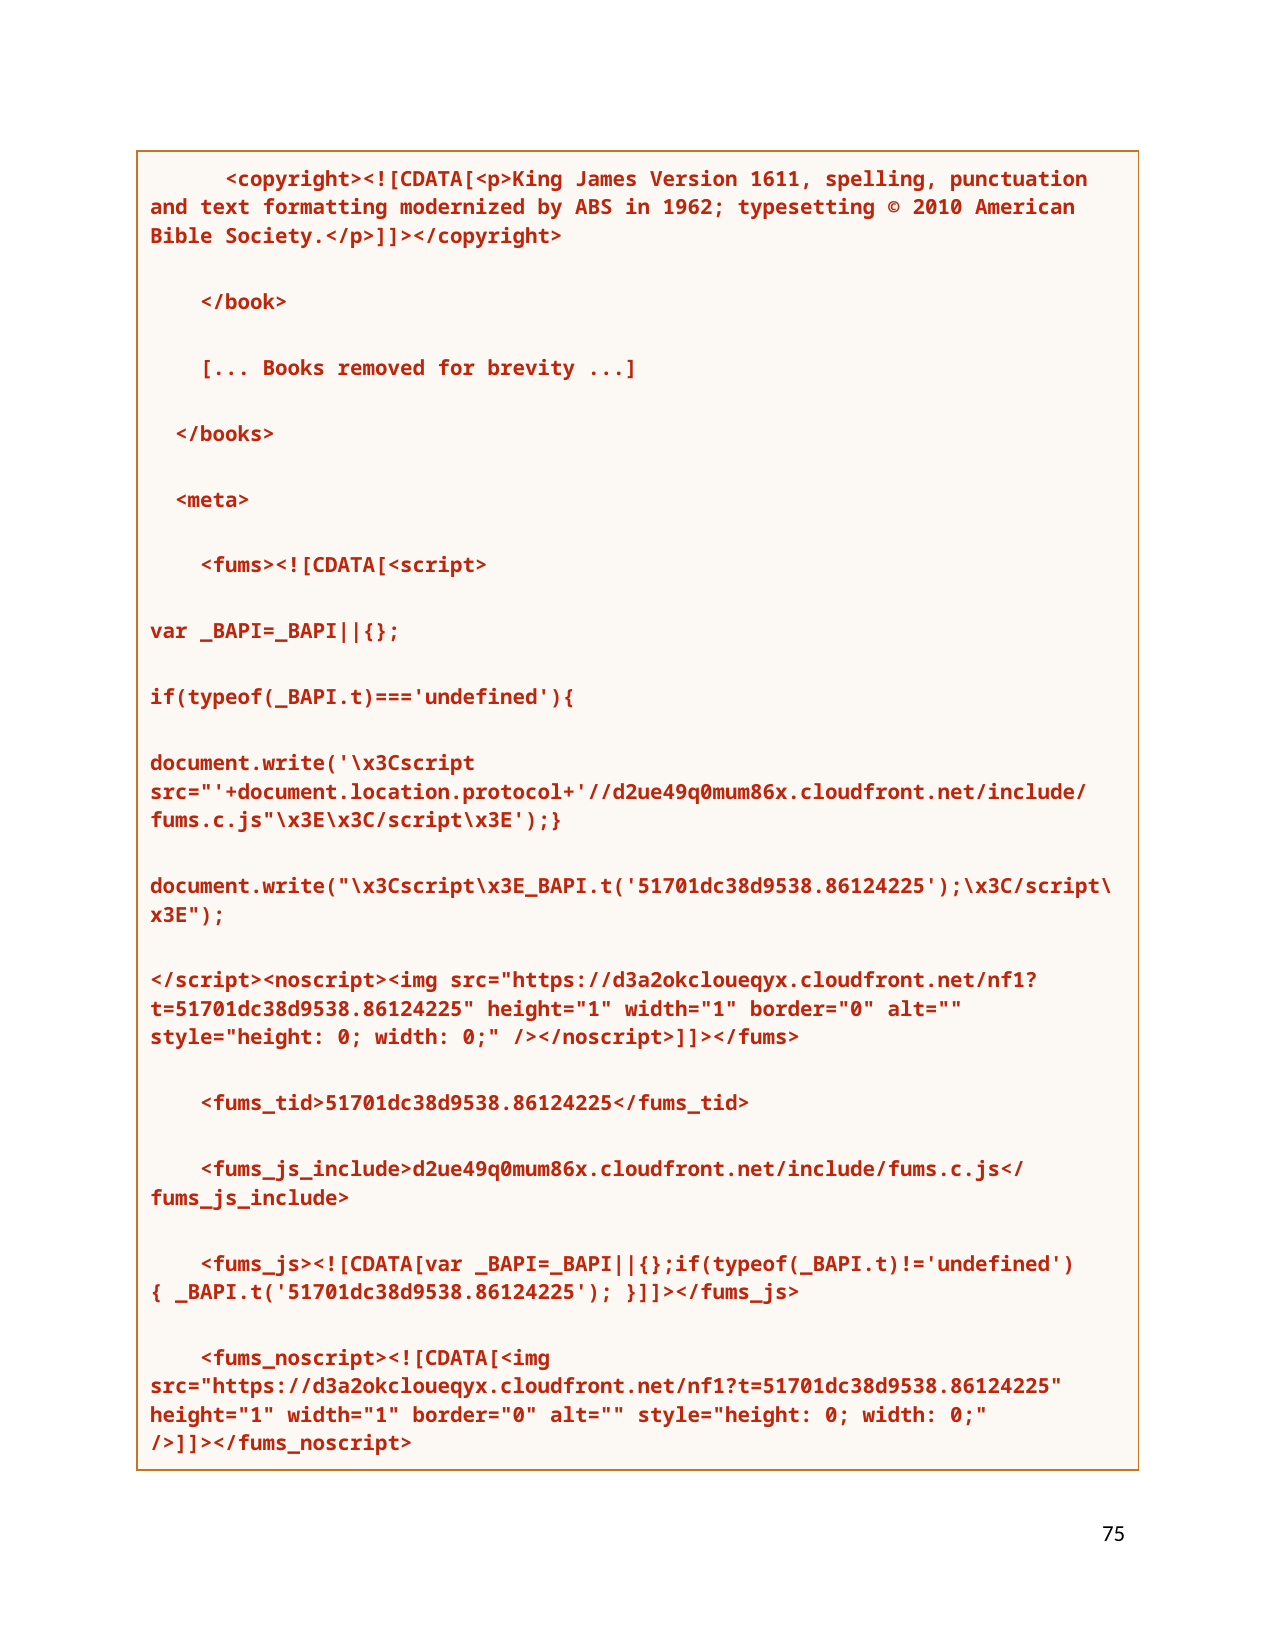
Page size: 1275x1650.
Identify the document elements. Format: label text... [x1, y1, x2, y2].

text </script><noscript><img src="https://d3a2okcloueqyx.cloudfront.net/nf1?t=51701dc38d9538.86124225" height="1" width="1" border="0" alt="" style="height: 0; width: 0;" /></noscript>]]></fums> [138, 952, 1138, 1051]
text <copyright><![CDATA[<p>King James Version 1611, spelling, punctuation and text formatting modernized by ABS in 1962; typesetting © 2010 American Bible Society.</p>]]></copyright> [138, 152, 1138, 249]
text <fums_tid>51701dc38d9538.86124225</fums_tid> [138, 1074, 1138, 1117]
text document.write('\x3Cscript src="'+document.location.protocol+'//d2ue49q0mum86x.cloudfront.net/include/fums.c.js"\x3E\x3C/script\x3E');} [138, 734, 1138, 834]
text </books> [138, 405, 1138, 447]
text if(typeof(_BAPI.t)==='undefined'){ [138, 668, 1138, 711]
text <fums><![CDATA[<script> [138, 537, 1138, 579]
text <fums_js><![CDATA[var _BAPI=_BAPI||{};if(typeof(_BAPI.t)!='undefined'){ _BAPI.t('51701dc38d9538.86124225'); }]]></fums_js> [138, 1235, 1138, 1306]
text document.write("\x3Cscript\x3E_BAPI.t('51701dc38d9538.86124225');\x3C/script\x3E"); [138, 857, 1138, 928]
text <fums_noscript><![CDATA[<img src="https://d3a2okcloueqyx.cloudfront.net/nf1?t=51701dc38d9538.86124225" height="1" width="1" border="0" alt="" style="height: 0; width: 0;" />]]></fums_noscript> [138, 1329, 1138, 1469]
text </book> [138, 273, 1138, 315]
text var _BAPI=_BAPI||{}; [138, 602, 1138, 645]
text [... Books removed for brevity ...] [138, 339, 1138, 381]
text <meta> [138, 471, 1138, 513]
text <fums_js_include>d2ue49q0mum86x.cloudfront.net/include/fums.c.js</fums_js_include> [138, 1140, 1138, 1211]
